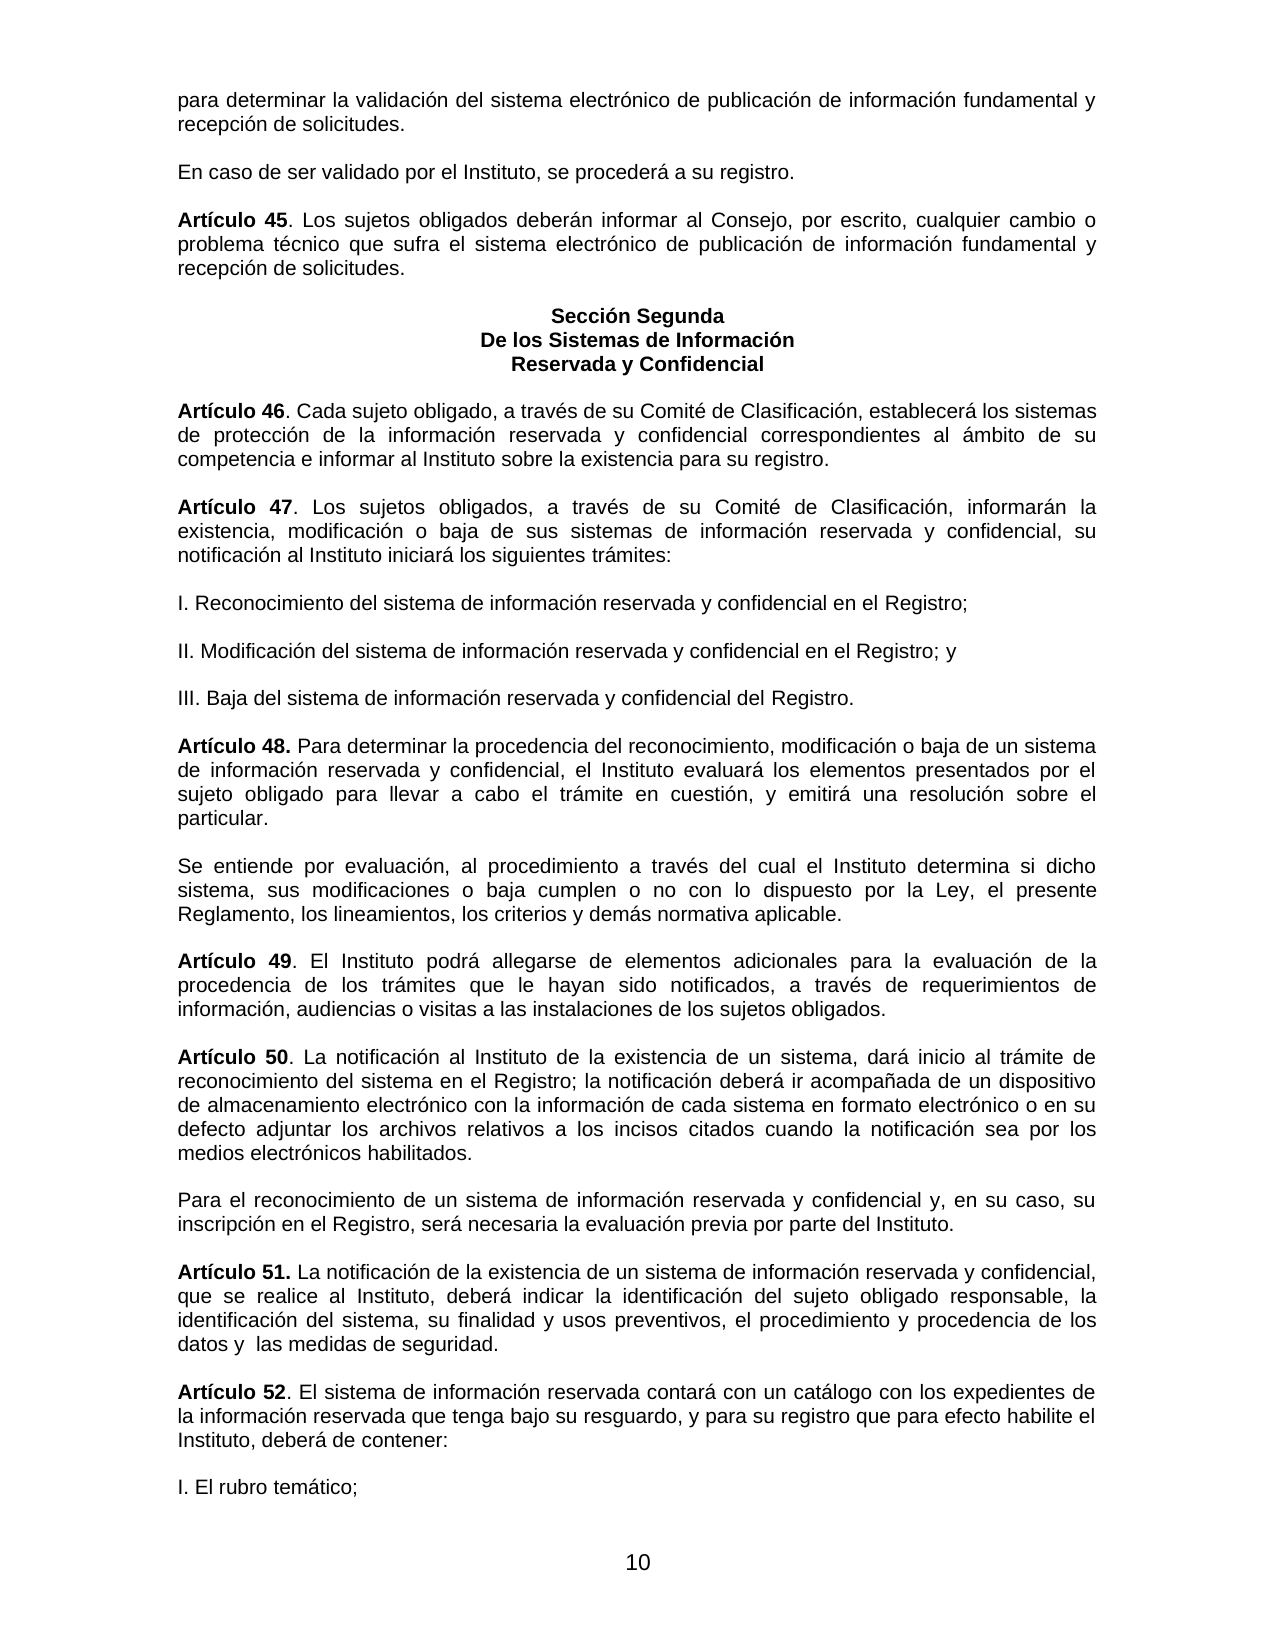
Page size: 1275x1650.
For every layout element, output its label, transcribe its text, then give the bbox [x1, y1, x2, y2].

text En caso de ser validado por el Instituto, se procederá a su registro. [177, 160, 1108, 184]
text Artículo 47. Los sujetos obligados, a través de su Comité de Clasificación, informarán la existencia, modificación o baja de sus sistemas de información reservada y confidencial, su notificación al Instituto iniciará los siguientes trámites: [177, 494, 1098, 566]
text Artículo 45. Los sujetos obligados deberán informar al Consejo, por escrito, cualquier cambio o problema técnico que sufra el sistema electrónico de publicación de información fundamental y recepción de solicitudes. [177, 208, 1098, 280]
text Artículo 50. La notificación al Instituto de la existencia de un sistema, dará inicio al trámite de reconocimiento del sistema en el Registro; la notificación deberá ir acompañada de un dispositivo de almacenamiento electrónico con la información de cada sistema en formato electrónico o en su defecto adjuntar los archivos relativos a los incisos citados cuando la notificación sea por los medios electrónicos habilitados. [177, 1044, 1098, 1164]
text Se entiende por evaluación, al procedimiento a través del cual el Instituto determina si dicho sistema, sus modificaciones o baja cumplen o no con lo dispuesto por la Ley, el presente Reglamento, los lineamientos, los criterios y demás normativa aplicable. [177, 854, 1098, 926]
list Reconocimiento del sistema de información reservada y confidencial en el Registro; [177, 591, 1108, 614]
list Modificación del sistema de información reservada y confidencial en el Registro; y [177, 638, 1108, 662]
text Artículo 51. La notificación de la existencia de un sistema de información reservada y confidencial, que se realice al Instituto, deberá indicar la identificación del sujeto obligado responsable, la identificación del sistema, su finalidad y usos preventivos, el procedimiento y procedencia de los datos y las medidas de seguridad. [177, 1260, 1098, 1356]
text Artículo 46. Cada sujeto obligado, a través de su Comité de Clasificación, establecerá los sistemas de protección de la información reservada y confidencial correspondientes al ámbito de su competencia e informar al Instituto sobre la existencia para su registro. [177, 399, 1098, 471]
text Artículo 52. El sistema de información reservada contará con un catálogo con los expedientes de la información reservada que tenga bajo su resguardo, y para su registro que para efecto habilite el Instituto, deberá de contener: [177, 1379, 1097, 1451]
list Baja del sistema de información reservada y confidencial del Registro. [177, 686, 1108, 710]
text Artículo 48. Para determinar la procedencia del reconocimiento, modificación o baja de un sistema de información reservada y confidencial, el Instituto evaluará los elementos presentados por el sujeto obligado para llevar a cabo el trámite en cuestión, y emitirá una resolución sobre el particular. [177, 734, 1097, 830]
text para determinar la validación del sistema electrónico de publicación de información fundamental y recepción de solicitudes. [177, 88, 1097, 136]
text Artículo 49. El Instituto podrá allegarse de elementos adicionales para la evaluación de la procedencia de los trámites que le hayan sido notificados, a través de requerimientos de información, audiencias o visitas a las instalaciones de los sujetos obligados. [177, 949, 1098, 1021]
text De los Sistemas de Información Reservada y Confidencial [424, 327, 850, 375]
text Para el reconocimiento de un sistema de información reservada y confidencial y, en su caso, su inscripción en el Registro, será necesaria la evaluación previa por parte del Instituto. [177, 1188, 1097, 1236]
subtitle Sección Segunda [250, 303, 1025, 327]
list El rubro temático; [177, 1475, 1108, 1499]
